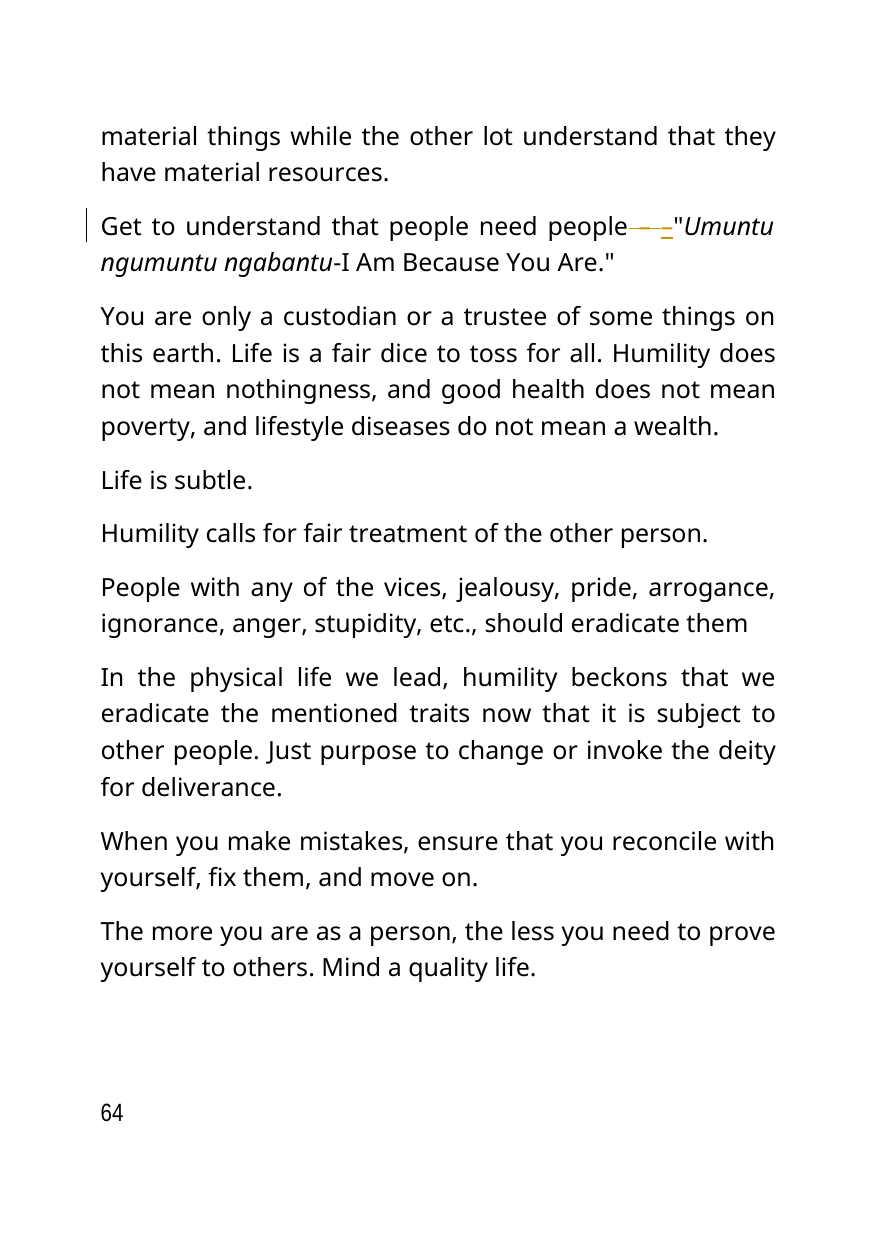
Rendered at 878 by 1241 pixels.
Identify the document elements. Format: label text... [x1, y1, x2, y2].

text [100, 118, 777, 189]
text In the physical life we lead, humility beckons that we eradicate the mentioned traits now that it is subject to other people. Just purpose to change or invoke the deity for deliverance. [100, 659, 777, 804]
text You are only a custodian or a trustee of some things on this earth. Life is a fair dice to toss for all. Humility does not mean nothingness, and good health does not mean poverty, and lifestyle diseases do not mean a wealth. [100, 298, 777, 443]
text Life is subtle. [100, 462, 777, 496]
text People with any of the vices, jealousy, pride, arrogance, ignorance, anger, stupidity, etc., should eradicate them [100, 569, 777, 640]
text Humility calls for fair treatment of the other person. [100, 516, 777, 550]
text Get to understand that people need people"Umuntu ngumuntu ngabantu-I Am Because You Are." [100, 208, 777, 279]
text The more you are as a person, the less you need to prove yourself to others. Mind a quality life. [100, 913, 777, 984]
text When you make mistakes, ensure that you reconcile with yourself, fix them, and move on. [100, 823, 777, 894]
